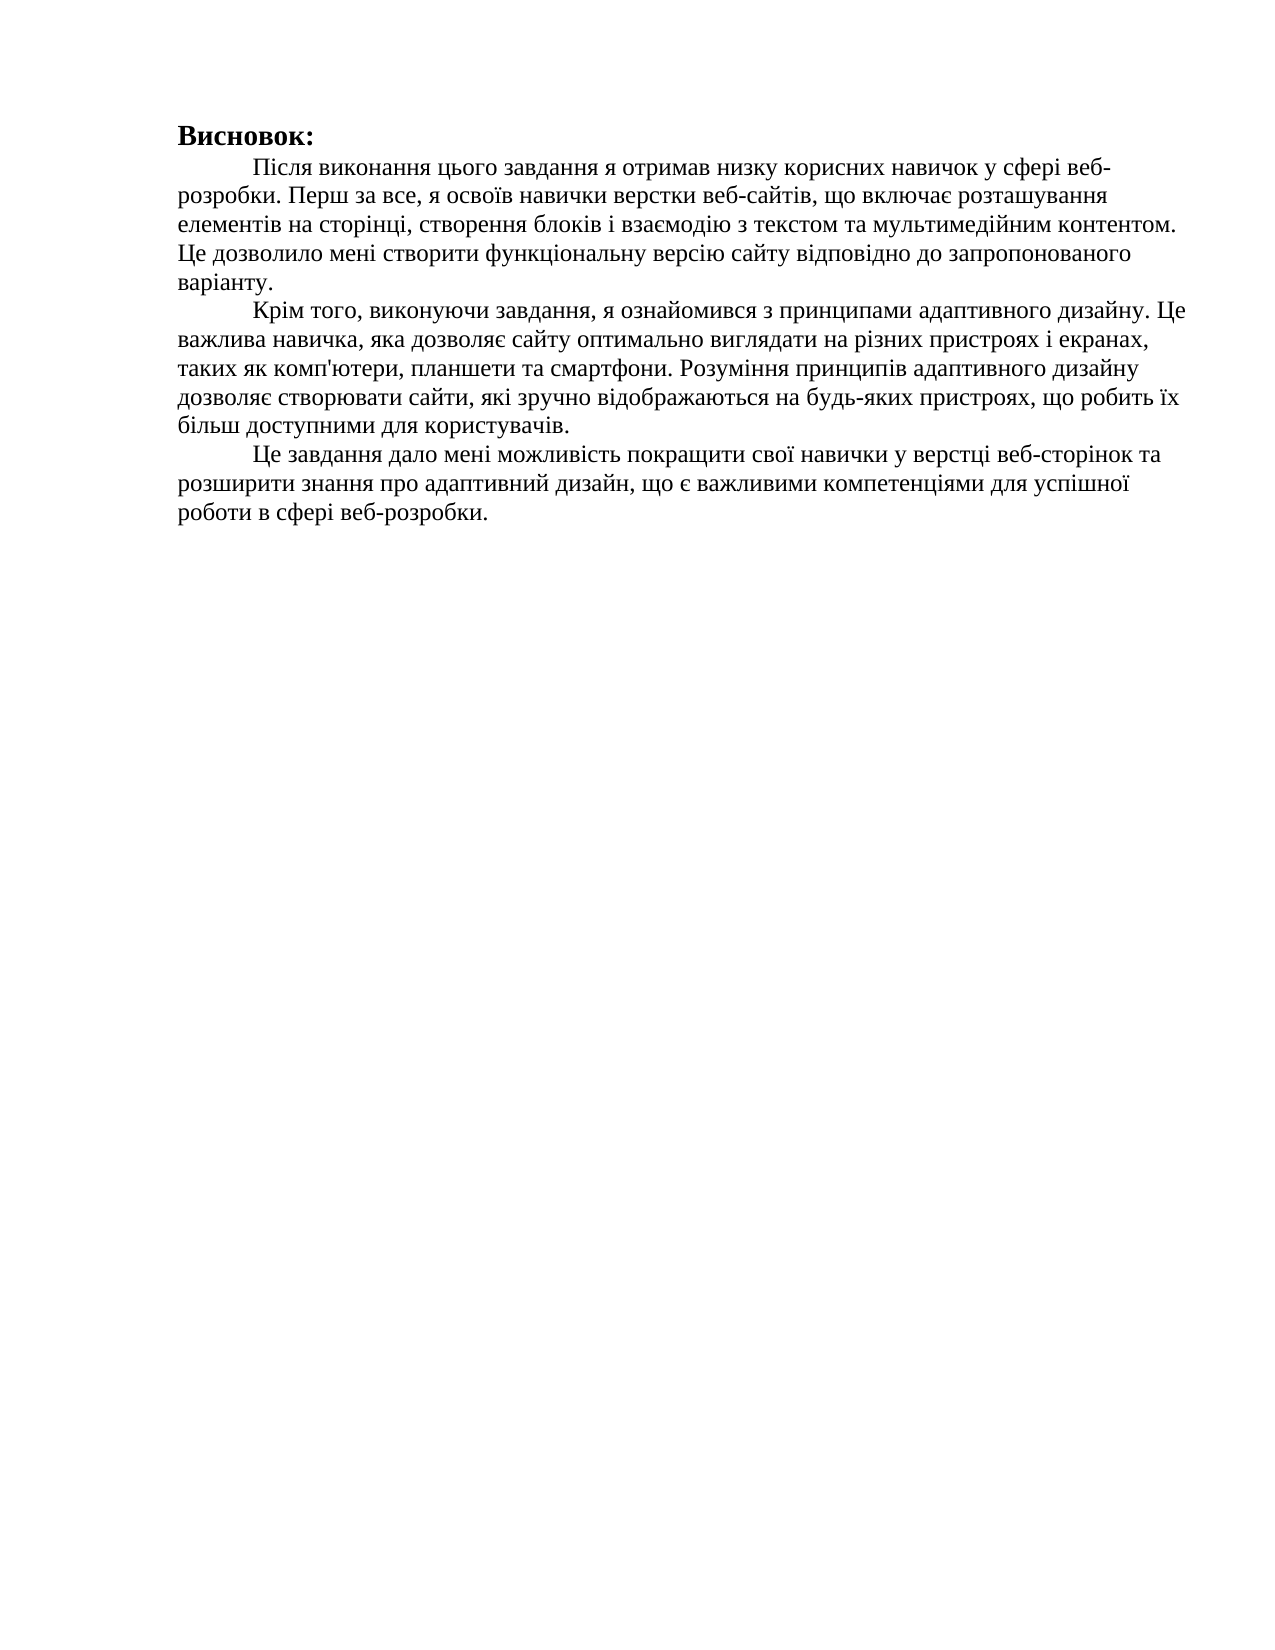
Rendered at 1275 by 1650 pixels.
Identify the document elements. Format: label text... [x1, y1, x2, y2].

text Висновок: [177, 118, 1186, 152]
text Це завдання дало мені можливість покращити свої навички у верстці веб-сторінок та розширити знання про адаптивний дизайн, що є важливими компетенціями для успішної роботи в сфері веб-розробки. [177, 439, 1186, 525]
text Після виконання цього завдання я отримав низку корисних навичок у сфері веб-розробки. Перш за все, я освоїв навички верстки веб-сайтів, що включає розташування елементів на сторінці, створення блоків і взаємодію з текстом та мультимедійним контентом. Це дозволило мені створити функціональну версію сайту відповідно до запропонованого варіанту. [177, 152, 1186, 295]
text Крім того, виконуючи завдання, я ознайомився з принципами адаптивного дизайну. Це важлива навичка, яка дозволяє сайту оптимально виглядати на різних пристроях і екранах, таких як комп'ютери, планшети та смартфони. Розуміння принципів адаптивного дизайну дозволяє створювати сайти, які зручно відображаються на будь-яких пристроях, що робить їх більш доступними для користувачів. [177, 295, 1186, 439]
